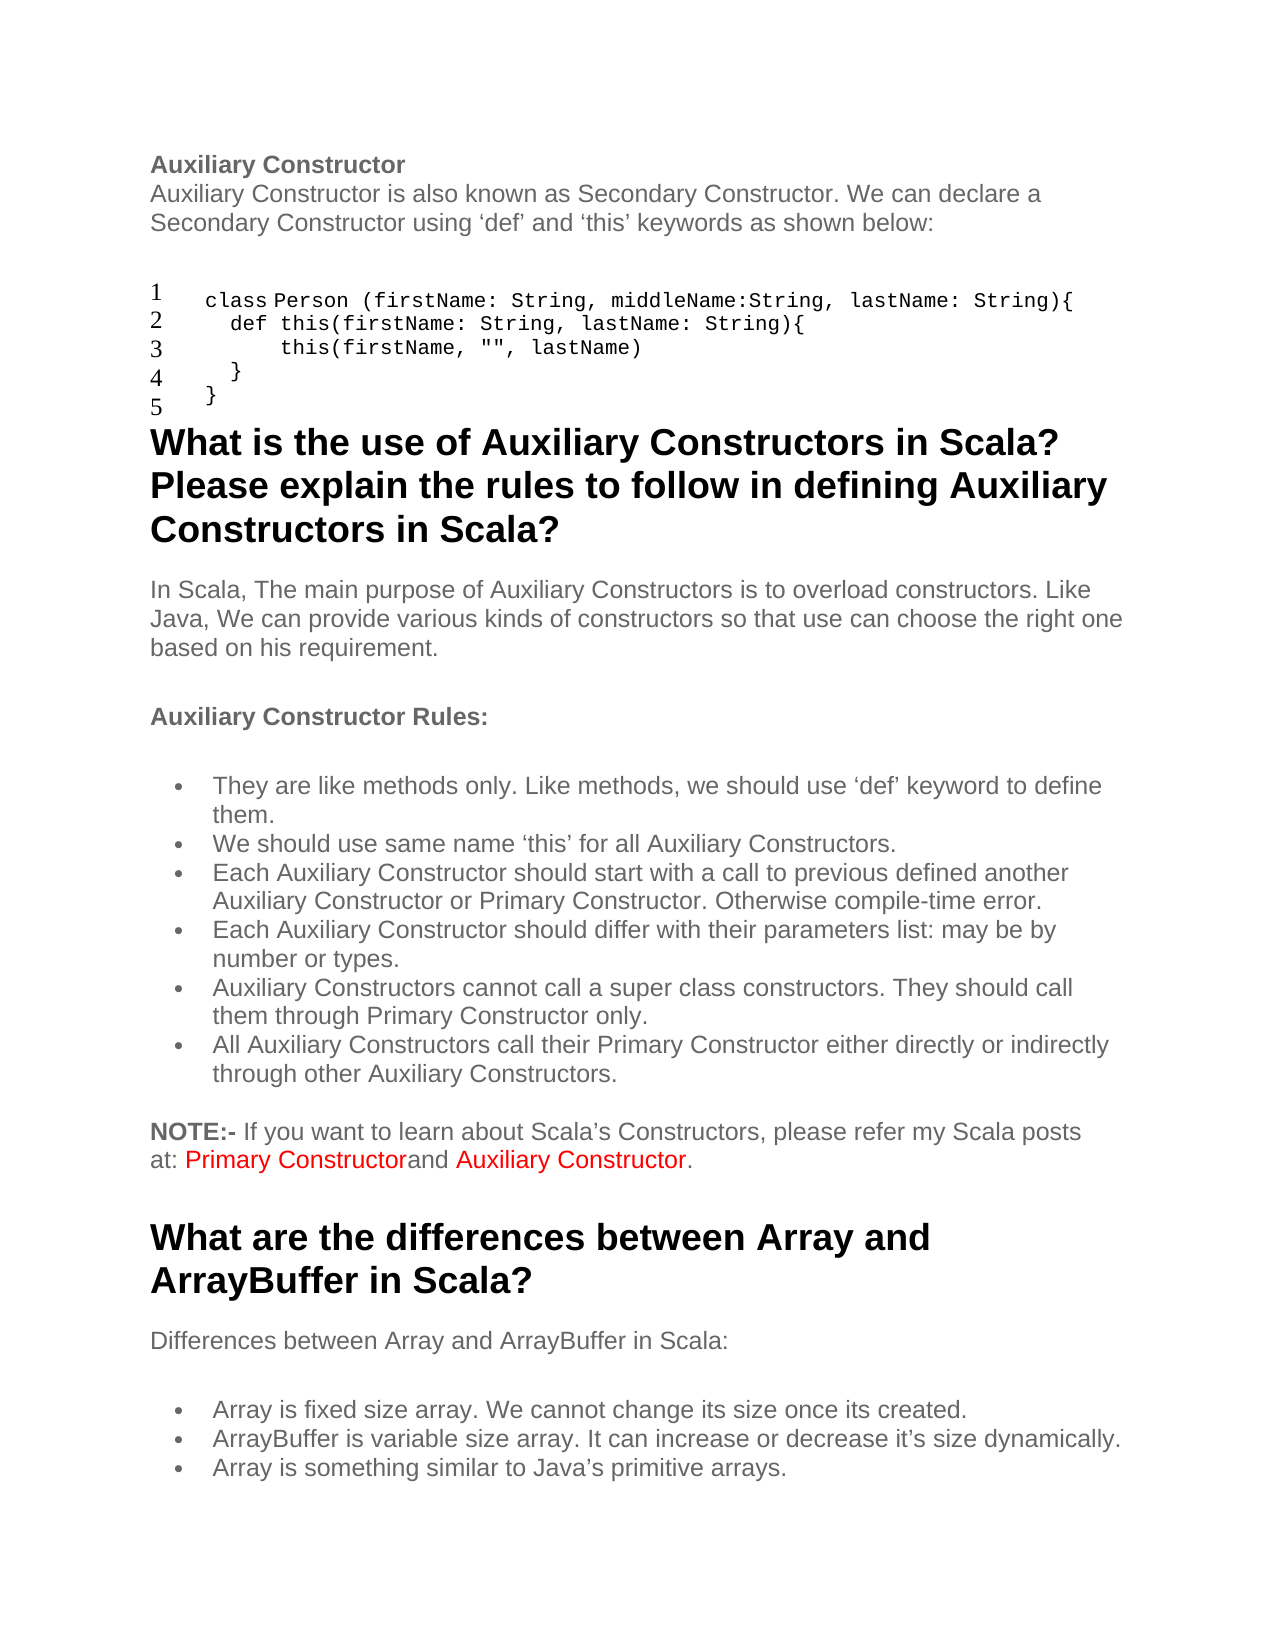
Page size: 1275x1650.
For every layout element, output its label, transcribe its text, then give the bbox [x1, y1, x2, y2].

text Auxiliary Constructor Auxiliary Constructor is also known as Secondary Constructor. We can declare a Secondary Constructor using ‘def’ and ‘this’ keywords as shown below: [150, 150, 1125, 236]
list We should use same name ‘this’ for all Auxiliary Constructors. [175, 829, 1125, 857]
list Array is fixed size array. We cannot change its size once its created. [175, 1395, 1125, 1424]
text NOTE:- If you want to learn about Scala’s Constructors, please refer my Scala posts at: Primary Constructorand Auxiliary Constructor. [150, 1117, 1125, 1174]
list Each Auxiliary Constructor should differ with their parameters list: may be by number or types. [175, 915, 1125, 972]
text Auxiliary Constructor Rules: [150, 702, 1125, 731]
list ArrayBuffer is variable size array. It can increase or decrease it’s size dynamically. [175, 1424, 1125, 1453]
table_header class Person (firstName: String, middleName:String, lastName: String){ def this(firstName: String, lastName: String){ this(firstName, "", lastName) } } [205, 277, 1275, 421]
list All Auxiliary Constructors call their Primary Constructor either directly or indirectly through other Auxiliary Constructors. [175, 1030, 1125, 1087]
text Differences between Array and ArrayBuffer in Scala: [150, 1326, 1125, 1355]
list Array is something similar to Java’s primitive arrays. [175, 1453, 1125, 1482]
list They are like methods only. Like methods, we should use ‘def’ keyword to define them. [175, 771, 1125, 829]
text What are the differences between Array and ArrayBuffer in Scala? [150, 1215, 1125, 1301]
text What is the use of Auxiliary Constructors in Scala?Please explain the rules to follow in defining Auxiliary Constructors in Scala? [150, 421, 1125, 550]
table_header 1 2 3 4 5 [150, 277, 205, 421]
list Auxiliary Constructors cannot call a super class constructors. They should call them through Primary Constructor only. [175, 972, 1125, 1030]
list Each Auxiliary Constructor should start with a call to previous defined another Auxiliary Constructor or Primary Constructor. Otherwise compile-time error. [175, 857, 1125, 915]
text In Scala, The main purpose of Auxiliary Constructors is to overload constructors. Like Java, We can provide various kinds of constructors so that use can choose the right one based on his requirement. [150, 575, 1125, 661]
